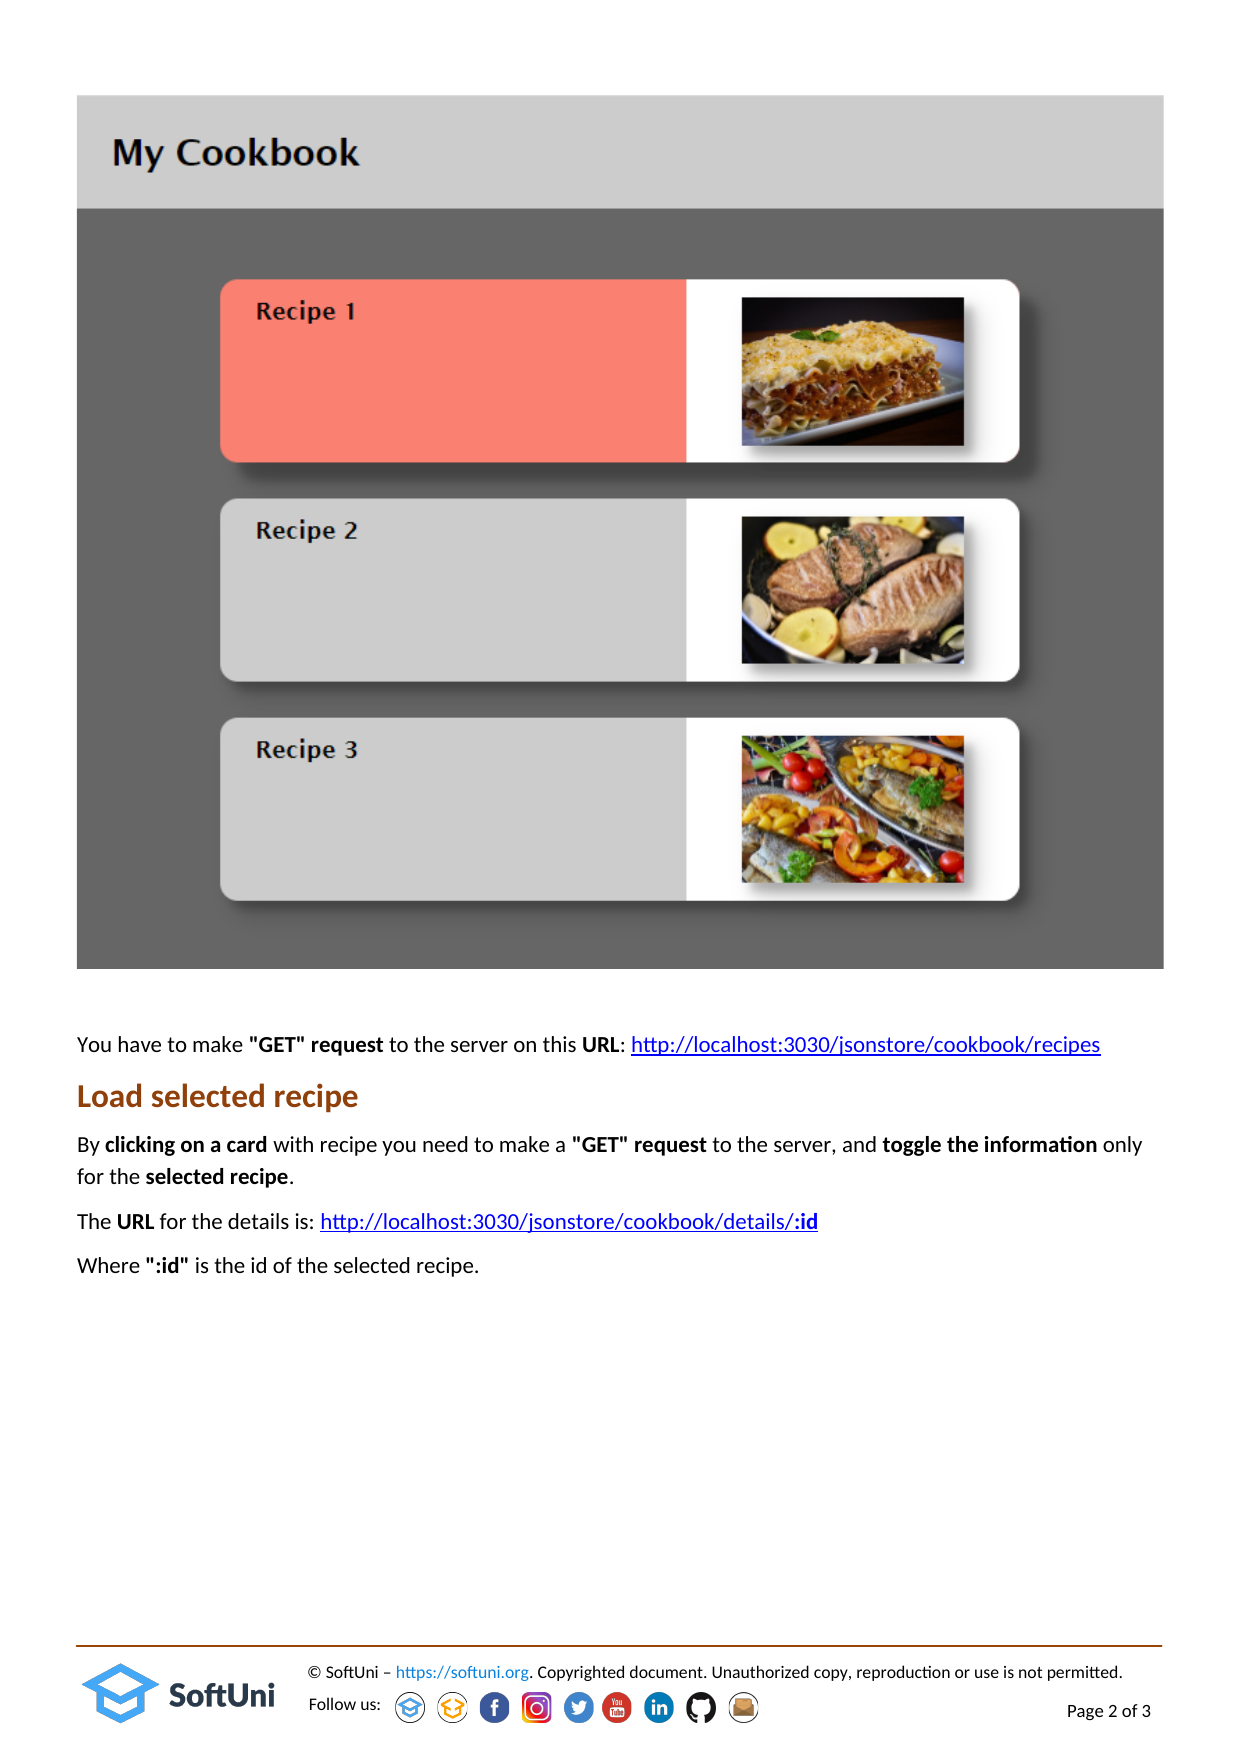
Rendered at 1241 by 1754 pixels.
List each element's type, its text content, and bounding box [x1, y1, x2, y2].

picture [522, 1692, 552, 1723]
picture [437, 1692, 468, 1723]
picture [686, 1692, 716, 1723]
picture [644, 1692, 653, 1701]
subtitle Load selected recipe [77, 1075, 1163, 1116]
picture [479, 1692, 510, 1723]
picture [602, 1692, 632, 1723]
picture [564, 1692, 594, 1723]
text The URL for the details is: http://localhost:3030/jsonstore/cookbook/details/:id [77, 1207, 1163, 1235]
picture [665, 1692, 674, 1701]
picture [644, 1714, 653, 1723]
picture [665, 1714, 674, 1723]
picture [76, 95, 1164, 969]
text By clicking on a card with recipe you need to make a "GET" request to the server, and toggle the information only for the selected recipe. [77, 1130, 1163, 1190]
picture [658, 1705, 667, 1714]
picture [75, 1658, 281, 1729]
picture [728, 1692, 759, 1723]
picture [395, 1692, 425, 1723]
text You have to make "GET" request to the server on this URL: http://localhost:3030/jsonstore/cookbook/recipes [77, 1030, 1163, 1058]
text Where ":id" is the id of the selected recipe. [77, 1252, 1163, 1279]
